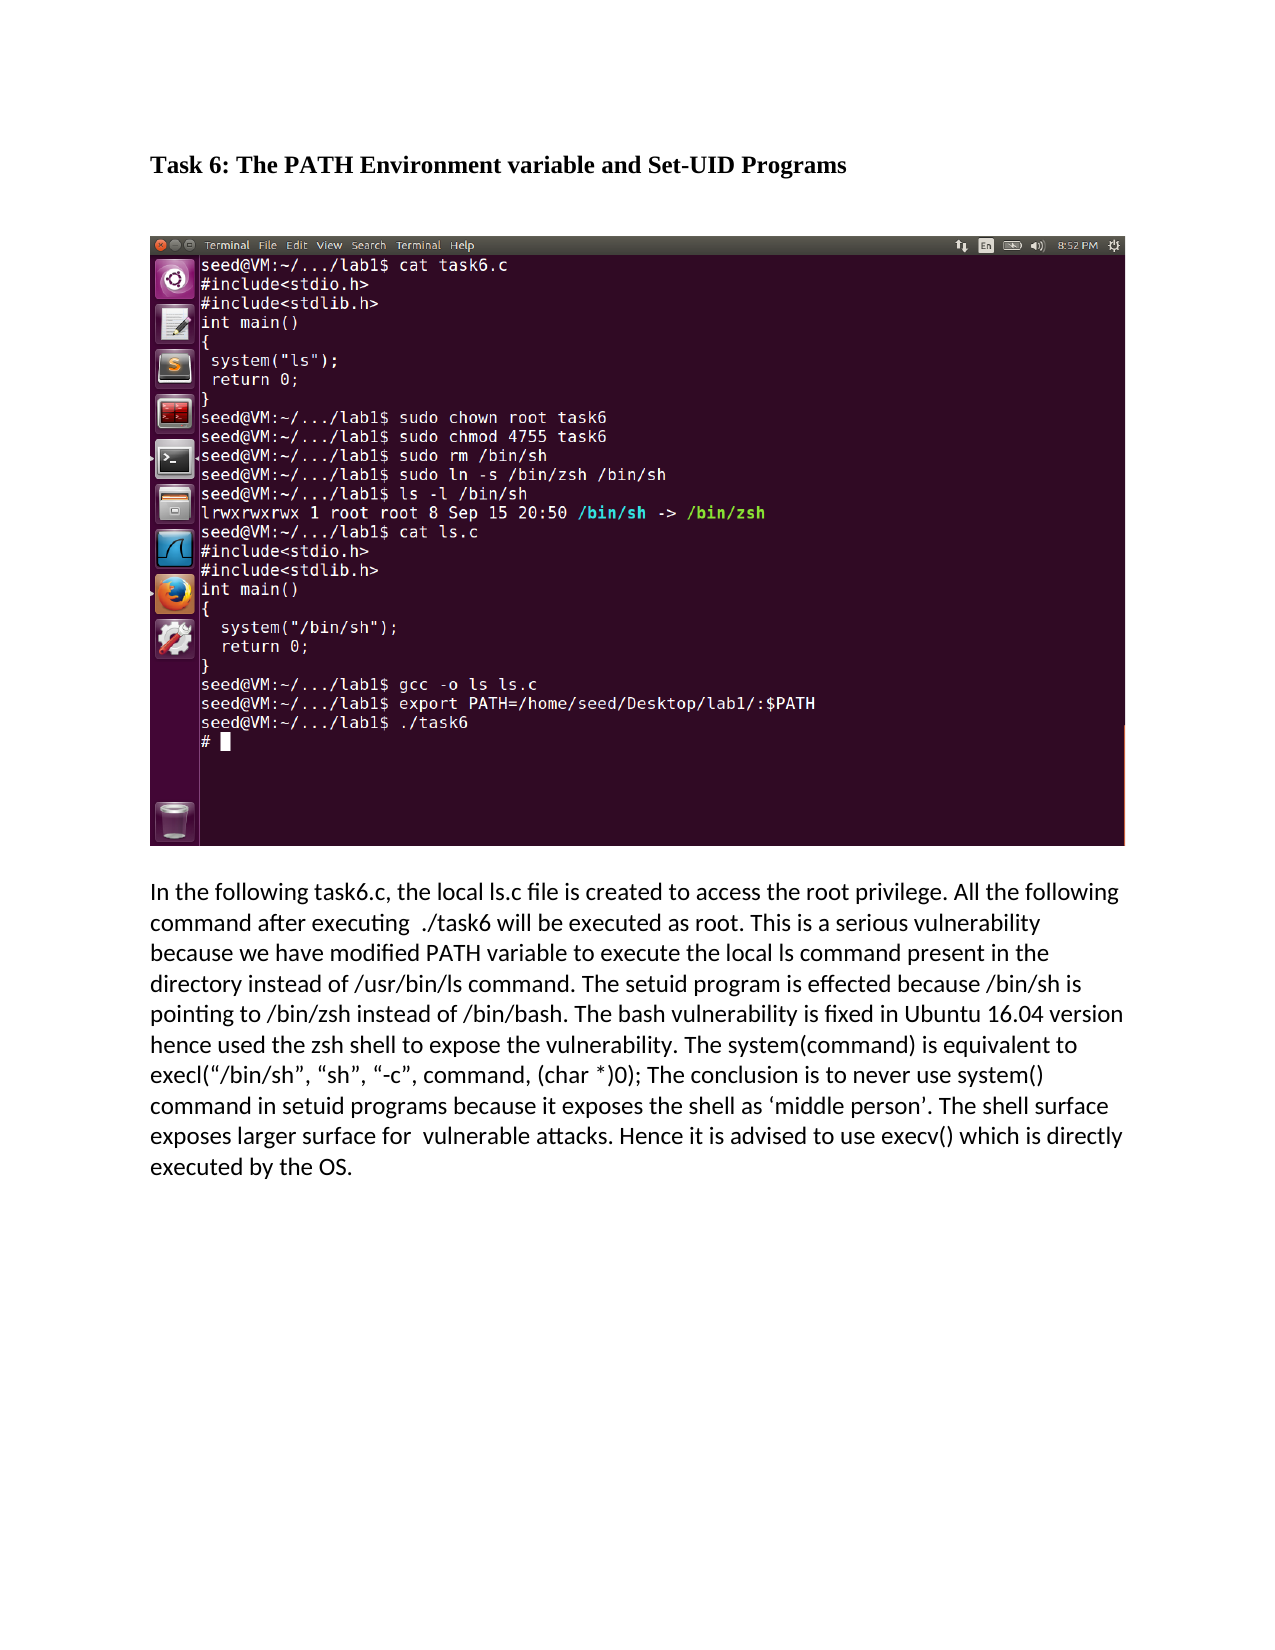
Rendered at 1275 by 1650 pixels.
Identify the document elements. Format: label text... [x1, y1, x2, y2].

picture [150, 236, 1125, 846]
text Task 6: The PATH Environment variable and Set-UID Programs [150, 150, 1125, 179]
text In the following task6.c, the local ls.c file is created to access the root privilege. All the following command after executing ./task6 will be executed as root. This is a serious vulnerability because we have modified PATH variable to execute the local ls command present in the directory instead of /usr/bin/ls command. The setuid program is effected because /bin/sh is pointing to /bin/zsh instead of /bin/bash. The bash vulnerability is fixed in Ubuntu 16.04 version hence used the zsh shell to expose the vulnerability. The system(command) is equivalent to execl(“/bin/sh”, “sh”, “-c”, command, (char *)0); The conclusion is to never use system() command in setuid programs because it exposes the shell as ‘middle person’. The shell surface exposes larger surface for vulnerable attacks. Hence it is advised to use execv() which is directly executed by the OS. [150, 876, 1125, 1181]
